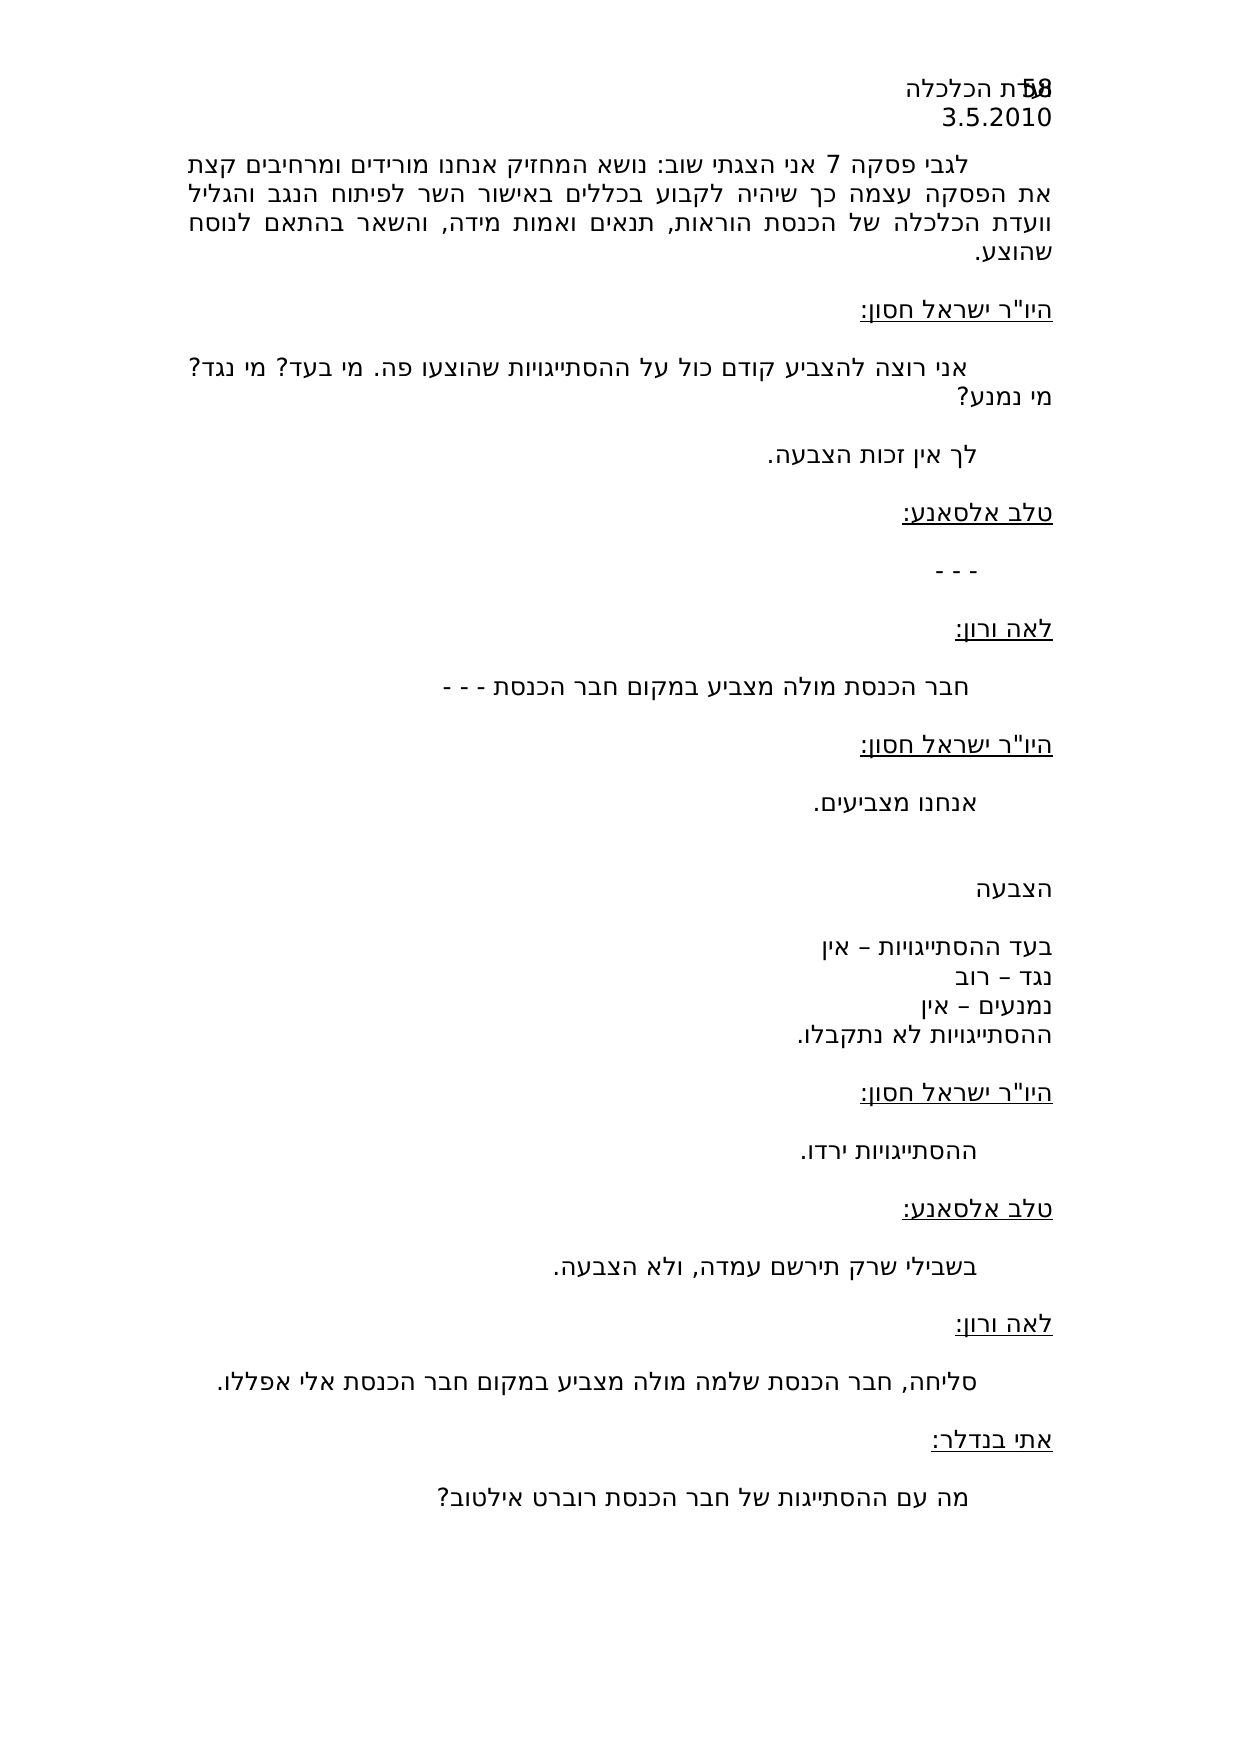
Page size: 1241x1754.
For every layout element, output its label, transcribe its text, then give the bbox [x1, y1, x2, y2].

text לך אין זכות הצבעה. [187, 440, 1053, 469]
text לגבי פסקה 7 אני הצגתי שוב: נושא המחזיק אנחנו מורידים ומרחיבים קצת את הפסקה עצמה כך שיהיה לקבוע בכללים באישור השר לפיתוח הנגב והגליל וועדת הכלכלה של הכנסת הוראות, תנאים ואמות מידה, והשאר בהתאם לנוסח שהוצע. [187, 150, 1053, 267]
text אני רוצה להצביע קודם כול על ההסתייגויות שהוצעו פה. מי בעד? מי נגד? מי נמנע? [187, 353, 1053, 412]
text - - - [187, 556, 1053, 585]
text חבר הכנסת מולה מצביע במקום חבר הכנסת - - - [187, 672, 1053, 701]
text אתי בנדלר: [187, 1425, 1053, 1454]
text ההסתייגויות לא נתקבלו. [187, 1020, 1053, 1049]
text לאה ורון: [187, 614, 1053, 643]
subtitle היו"ר ישראל חסון: [187, 295, 1053, 324]
text טלב אלסאנע: [187, 1194, 1053, 1223]
text אנחנו מצביעים. [187, 788, 1053, 817]
text בעד ההסתייגויות – אין [187, 932, 1053, 962]
text טלב אלסאנע: [187, 498, 1053, 527]
text נמנעים – אין [187, 991, 1053, 1020]
subtitle היו"ר ישראל חסון: [187, 1078, 1053, 1107]
text לאה ורון: [187, 1309, 1053, 1339]
text הצבעה [187, 874, 1053, 904]
text מה עם ההסתייגות של חבר הכנסת רוברט אילטוב? [187, 1483, 1053, 1512]
text נגד – רוב [187, 962, 1053, 991]
text סליחה, חבר הכנסת שלמה מולה מצביע במקום חבר הכנסת אלי אפללו. [187, 1367, 1053, 1397]
text בשבילי שרק תירשם עמדה, ולא הצבעה. [187, 1252, 1053, 1281]
text ההסתייגויות ירדו. [187, 1136, 1053, 1165]
subtitle היו"ר ישראל חסון: [187, 730, 1053, 759]
